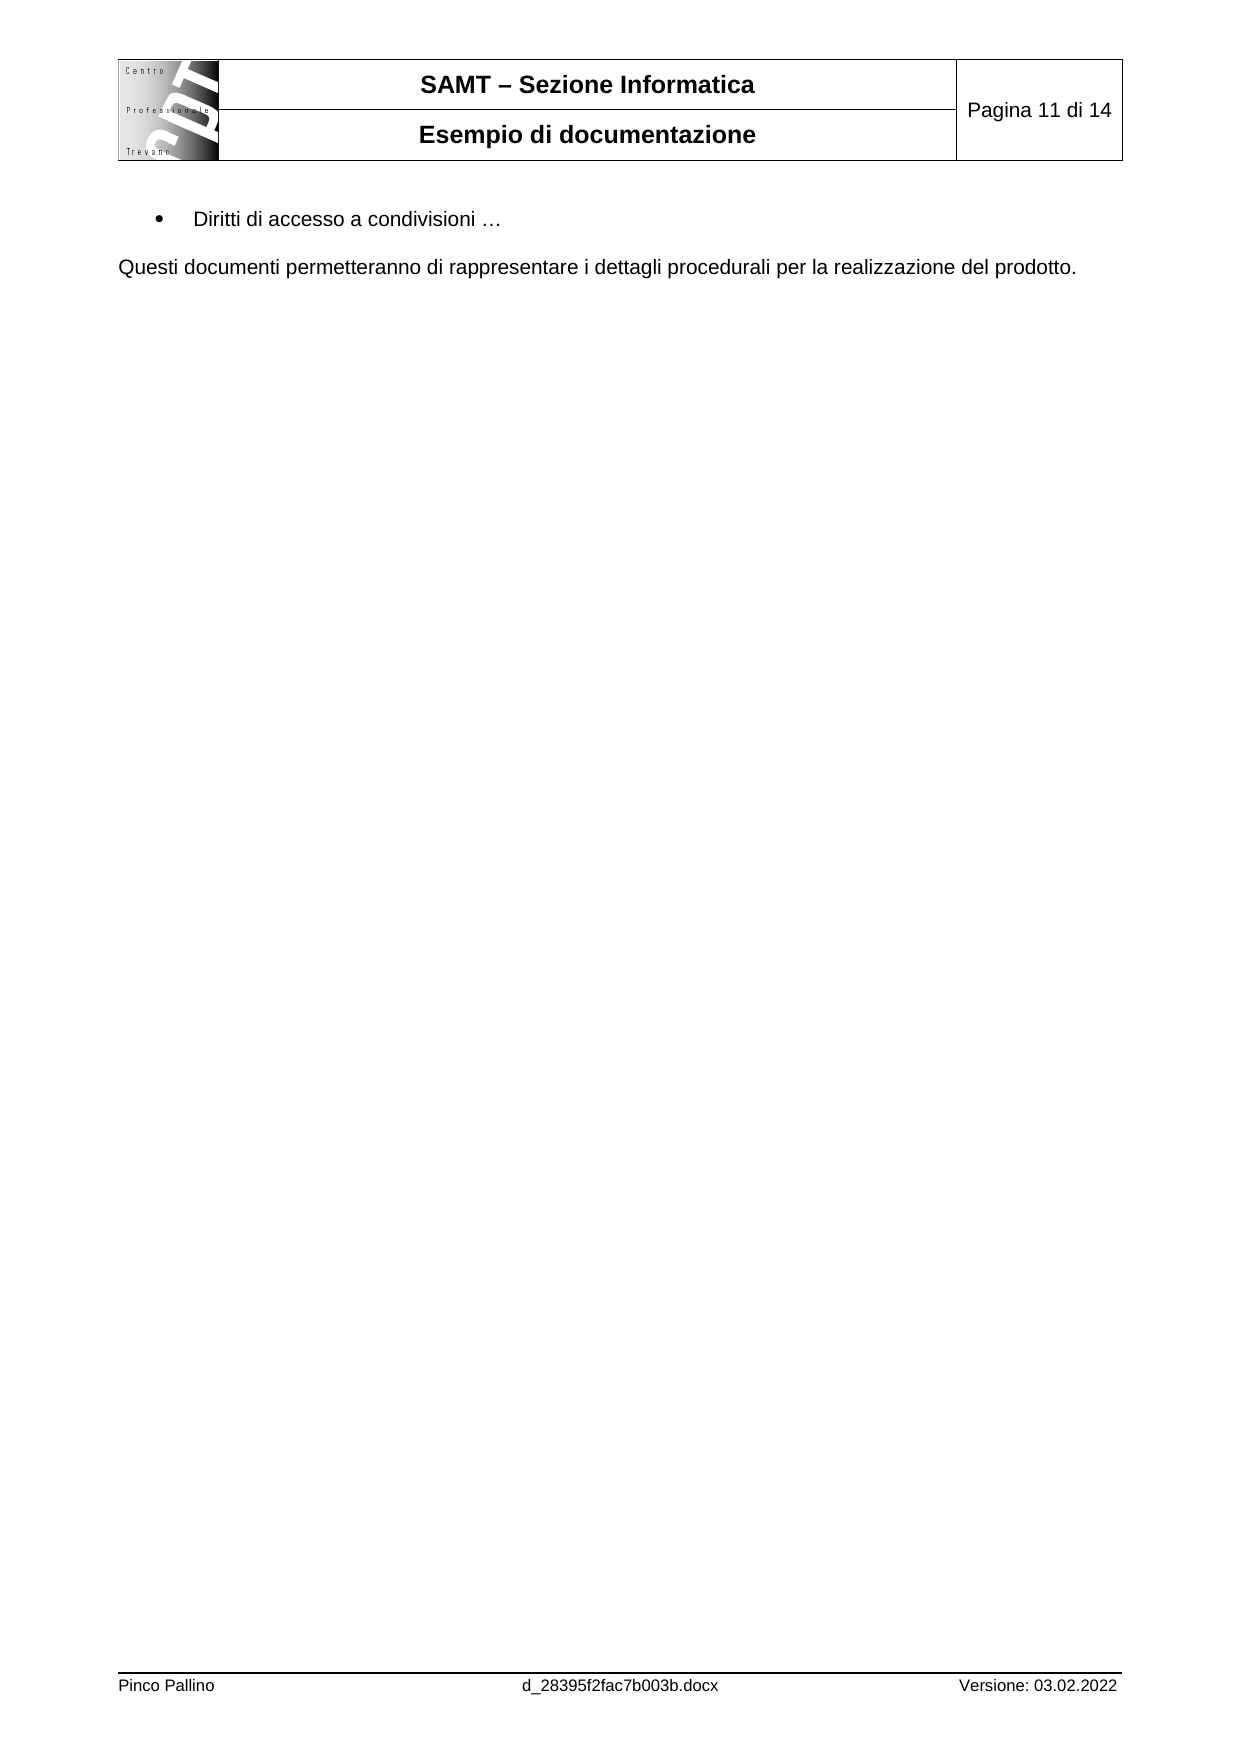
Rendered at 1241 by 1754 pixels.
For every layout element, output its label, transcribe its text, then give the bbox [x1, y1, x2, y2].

picture [118, 60, 219, 160]
list Diritti di accesso a condivisioni … [156, 207, 1122, 231]
text Questi documenti permetteranno di rappresentare i dettagli procedurali per la realizzazione del prodotto. [118, 255, 1122, 279]
